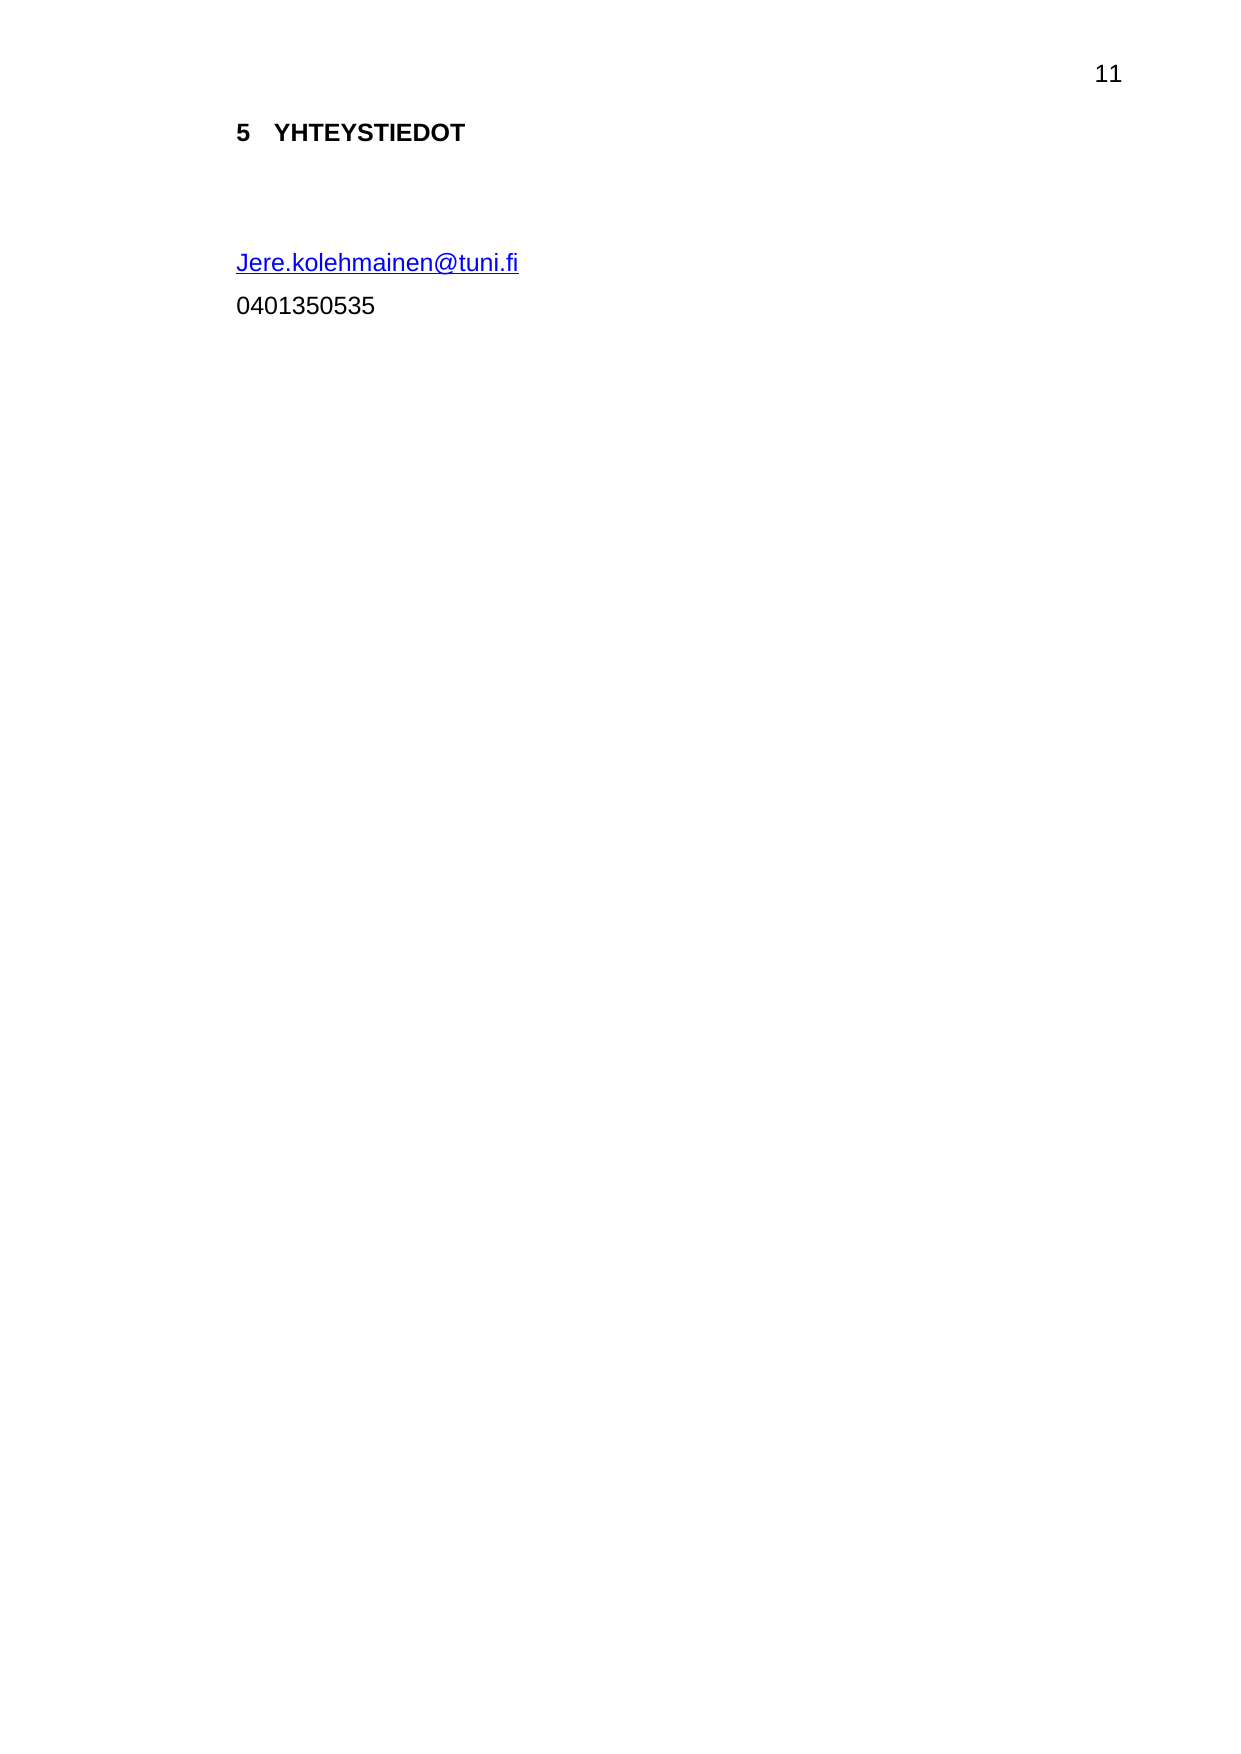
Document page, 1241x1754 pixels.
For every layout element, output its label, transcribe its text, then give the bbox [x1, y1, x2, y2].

text Jere.kolehmainen@tuni.fi [236, 247, 1122, 276]
text 0401350535 [236, 291, 1122, 319]
subtitle YHTEYSTIEDOT [236, 118, 1122, 147]
